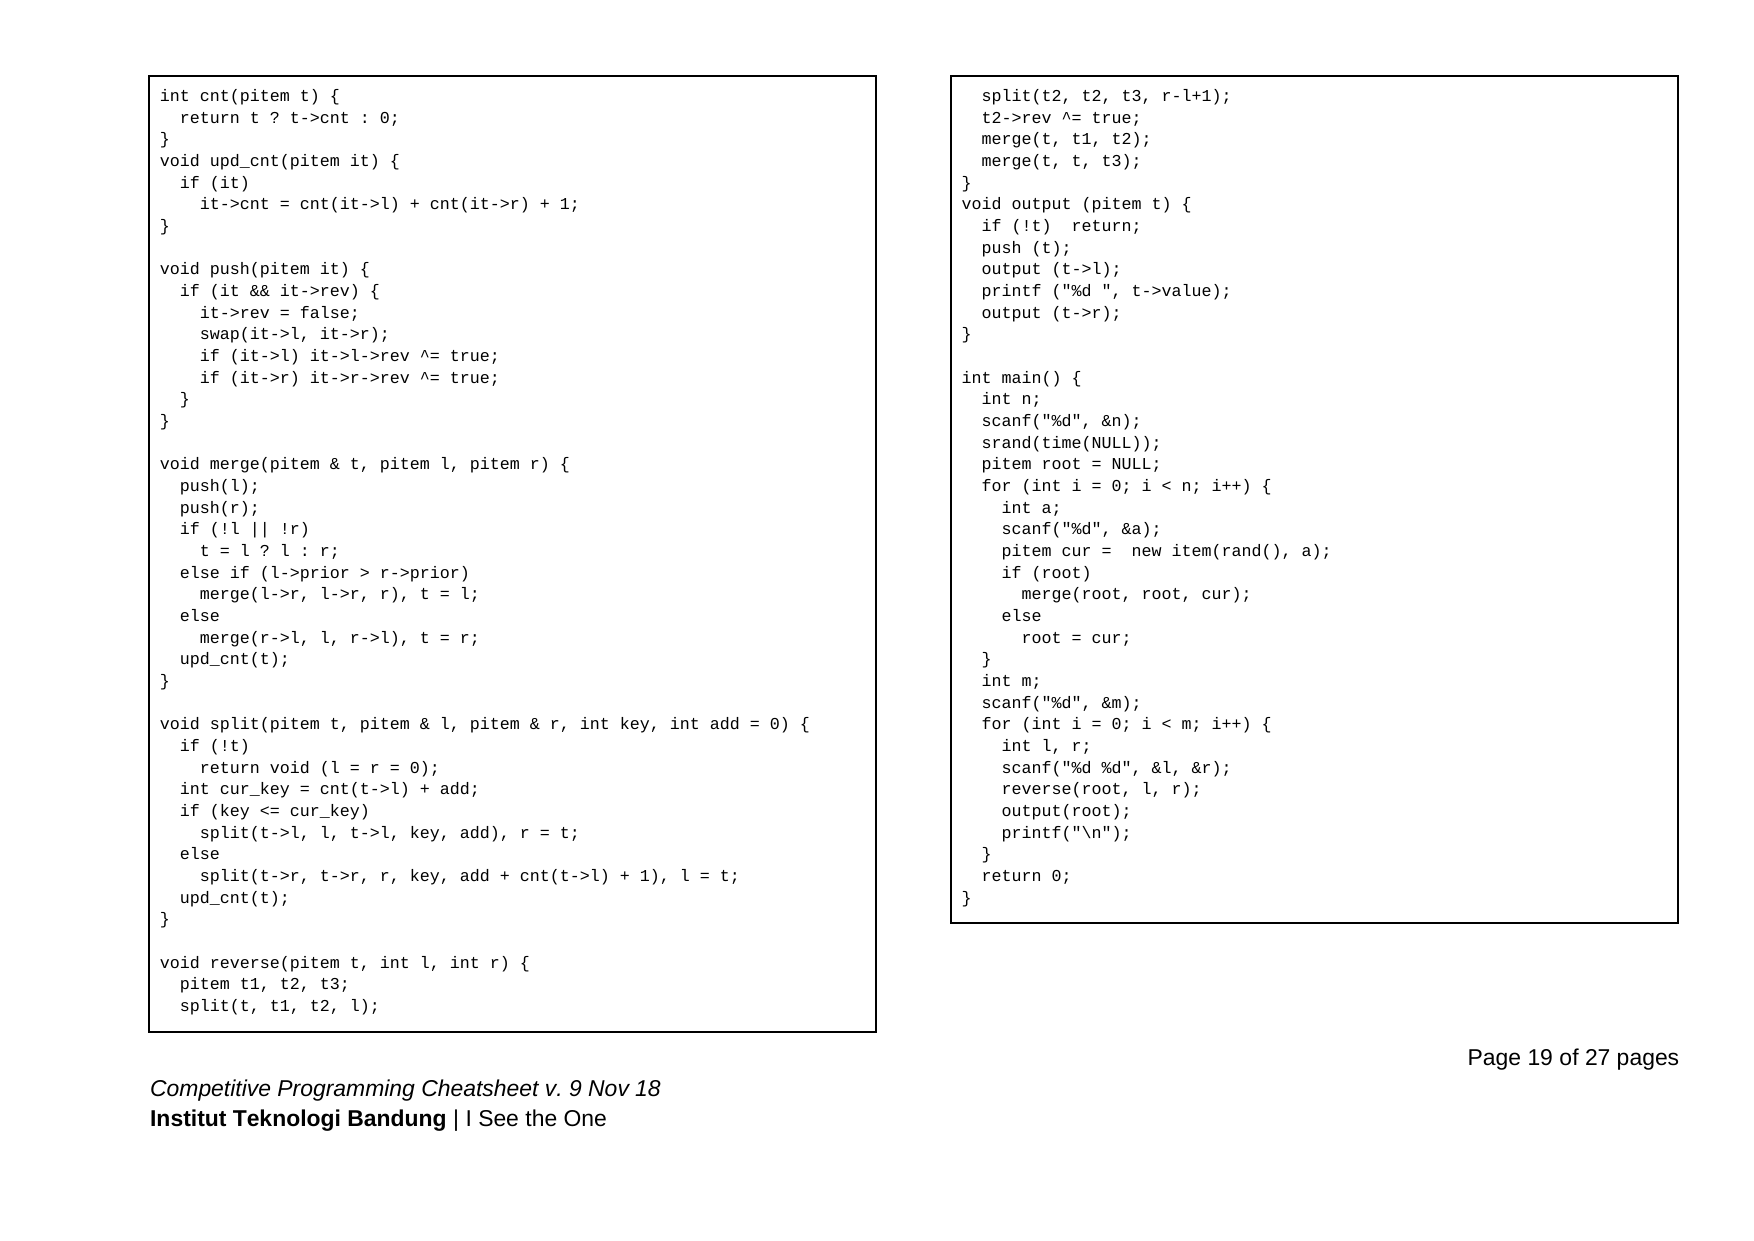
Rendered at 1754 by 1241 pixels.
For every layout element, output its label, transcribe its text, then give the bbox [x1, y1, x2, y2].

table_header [952, 77, 1677, 922]
